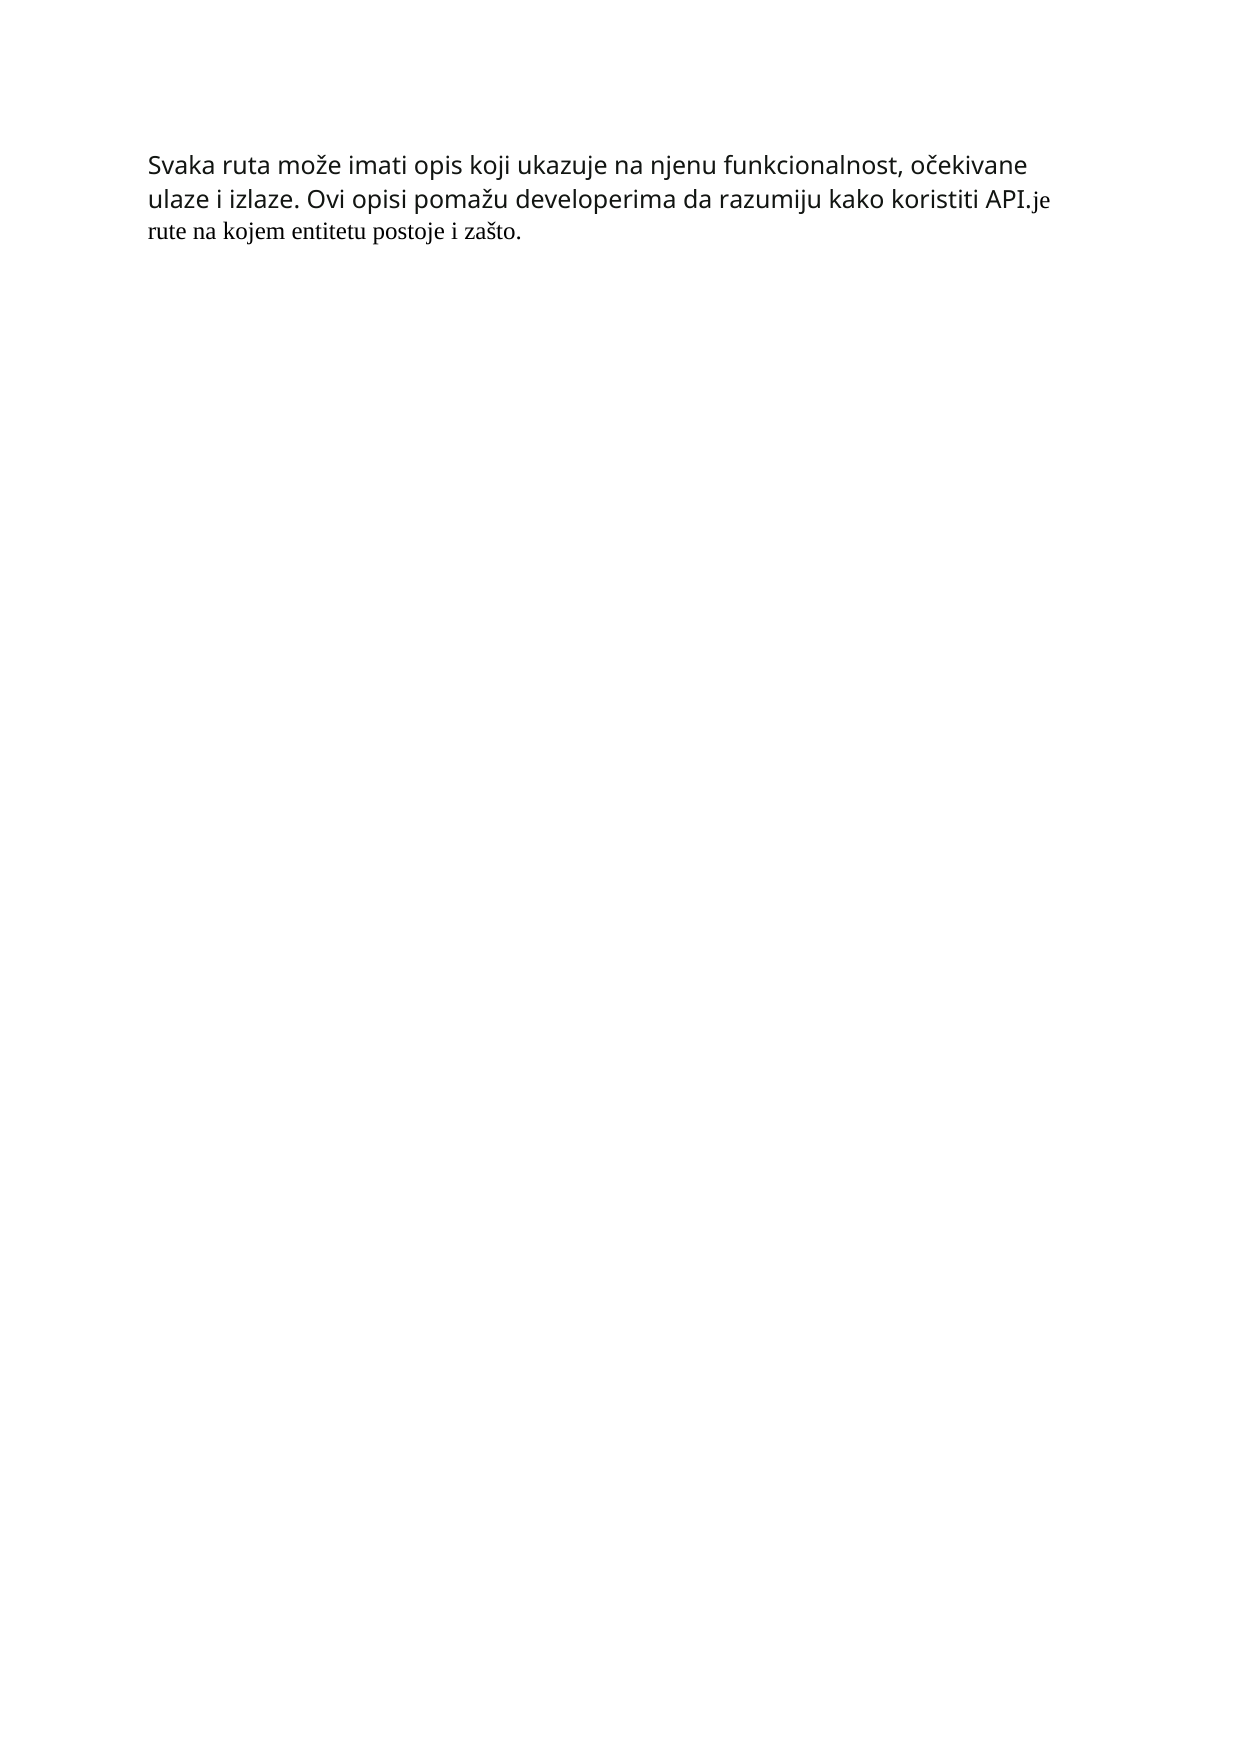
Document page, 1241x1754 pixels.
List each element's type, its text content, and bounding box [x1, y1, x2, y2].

subtitle Svaka ruta može imati opis koji ukazuje na njenu funkcionalnost, očekivane ulaze i izlaze. Ovi opisi pomažu developerima da razumiju kako koristiti API.je rute na kojem entitetu postoje i zašto.Frontend (Vježba 3) [148, 148, 1093, 244]
